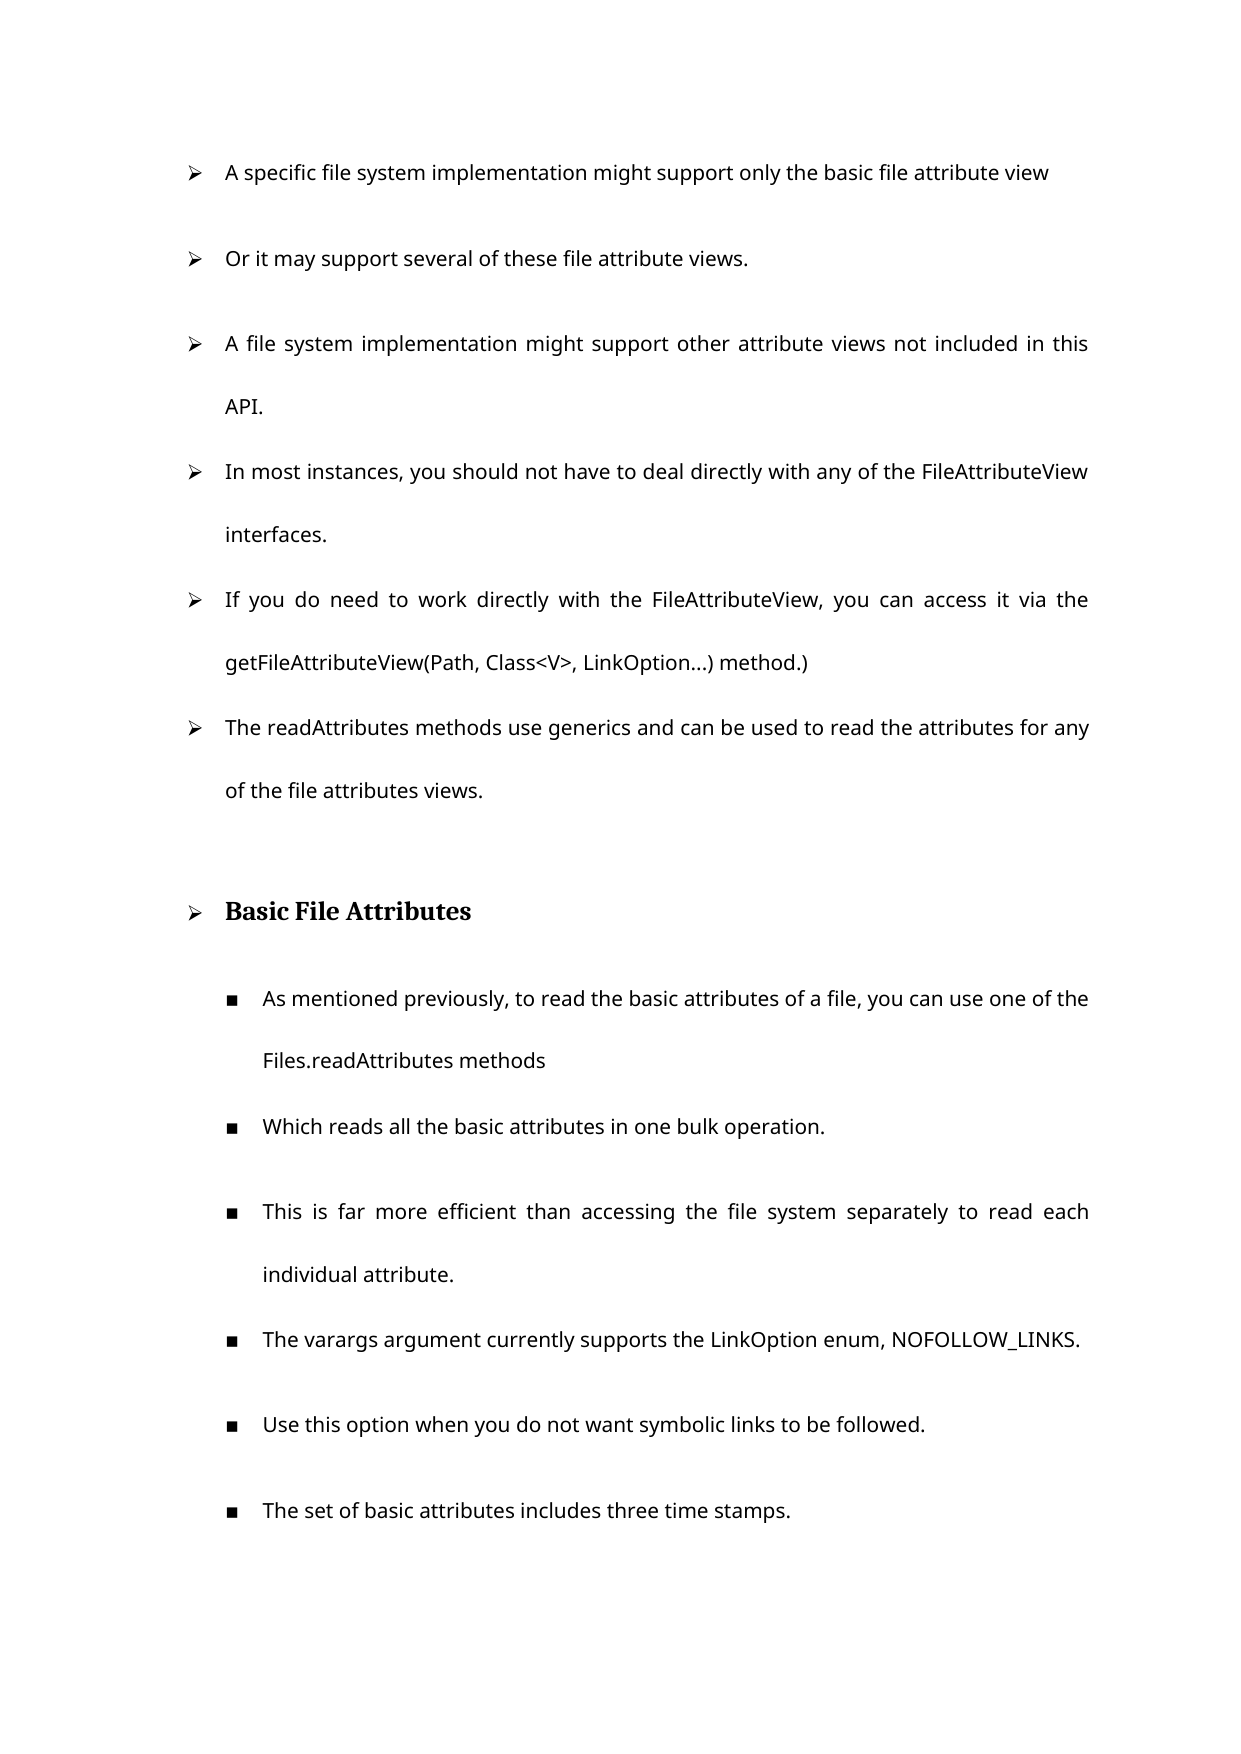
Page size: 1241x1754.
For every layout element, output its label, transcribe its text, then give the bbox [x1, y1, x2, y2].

list In most instances, you should not have to deal directly with any of the FileAttributeView interfaces. [187, 449, 1090, 548]
list A specific file system implementation might support only the basic file attribute view [187, 150, 1090, 193]
list The set of basic attributes includes three time stamps. [225, 1487, 1090, 1530]
list The readAttributes methods use generics and can be used to read the attributes for any of the file attributes views. [187, 705, 1090, 804]
list Or it may support several of these file attribute views. [187, 235, 1090, 278]
list This is far more efficient than accessing the file system separately to read each individual attribute. [225, 1189, 1090, 1288]
list The varargs argument currently supports the LinkOption enum, NOFOLLOW_LINKS. [225, 1317, 1090, 1359]
list Which reads all the basic attributes in one bulk operation. [225, 1103, 1090, 1146]
list A file system implementation might support other attribute views not included in this API. [187, 321, 1090, 420]
list Basic File Attributes [187, 890, 1090, 932]
list If you do need to work directly with the FileAttributeView, you can access it via the getFileAttributeView(Path, Class<V>, LinkOption...) method.) [187, 577, 1090, 676]
list Use this option when you do not want symbolic links to be followed. [225, 1402, 1090, 1445]
list As mentioned previously, to read the basic attributes of a file, you can use one of the Files.readAttributes methods [225, 975, 1090, 1075]
